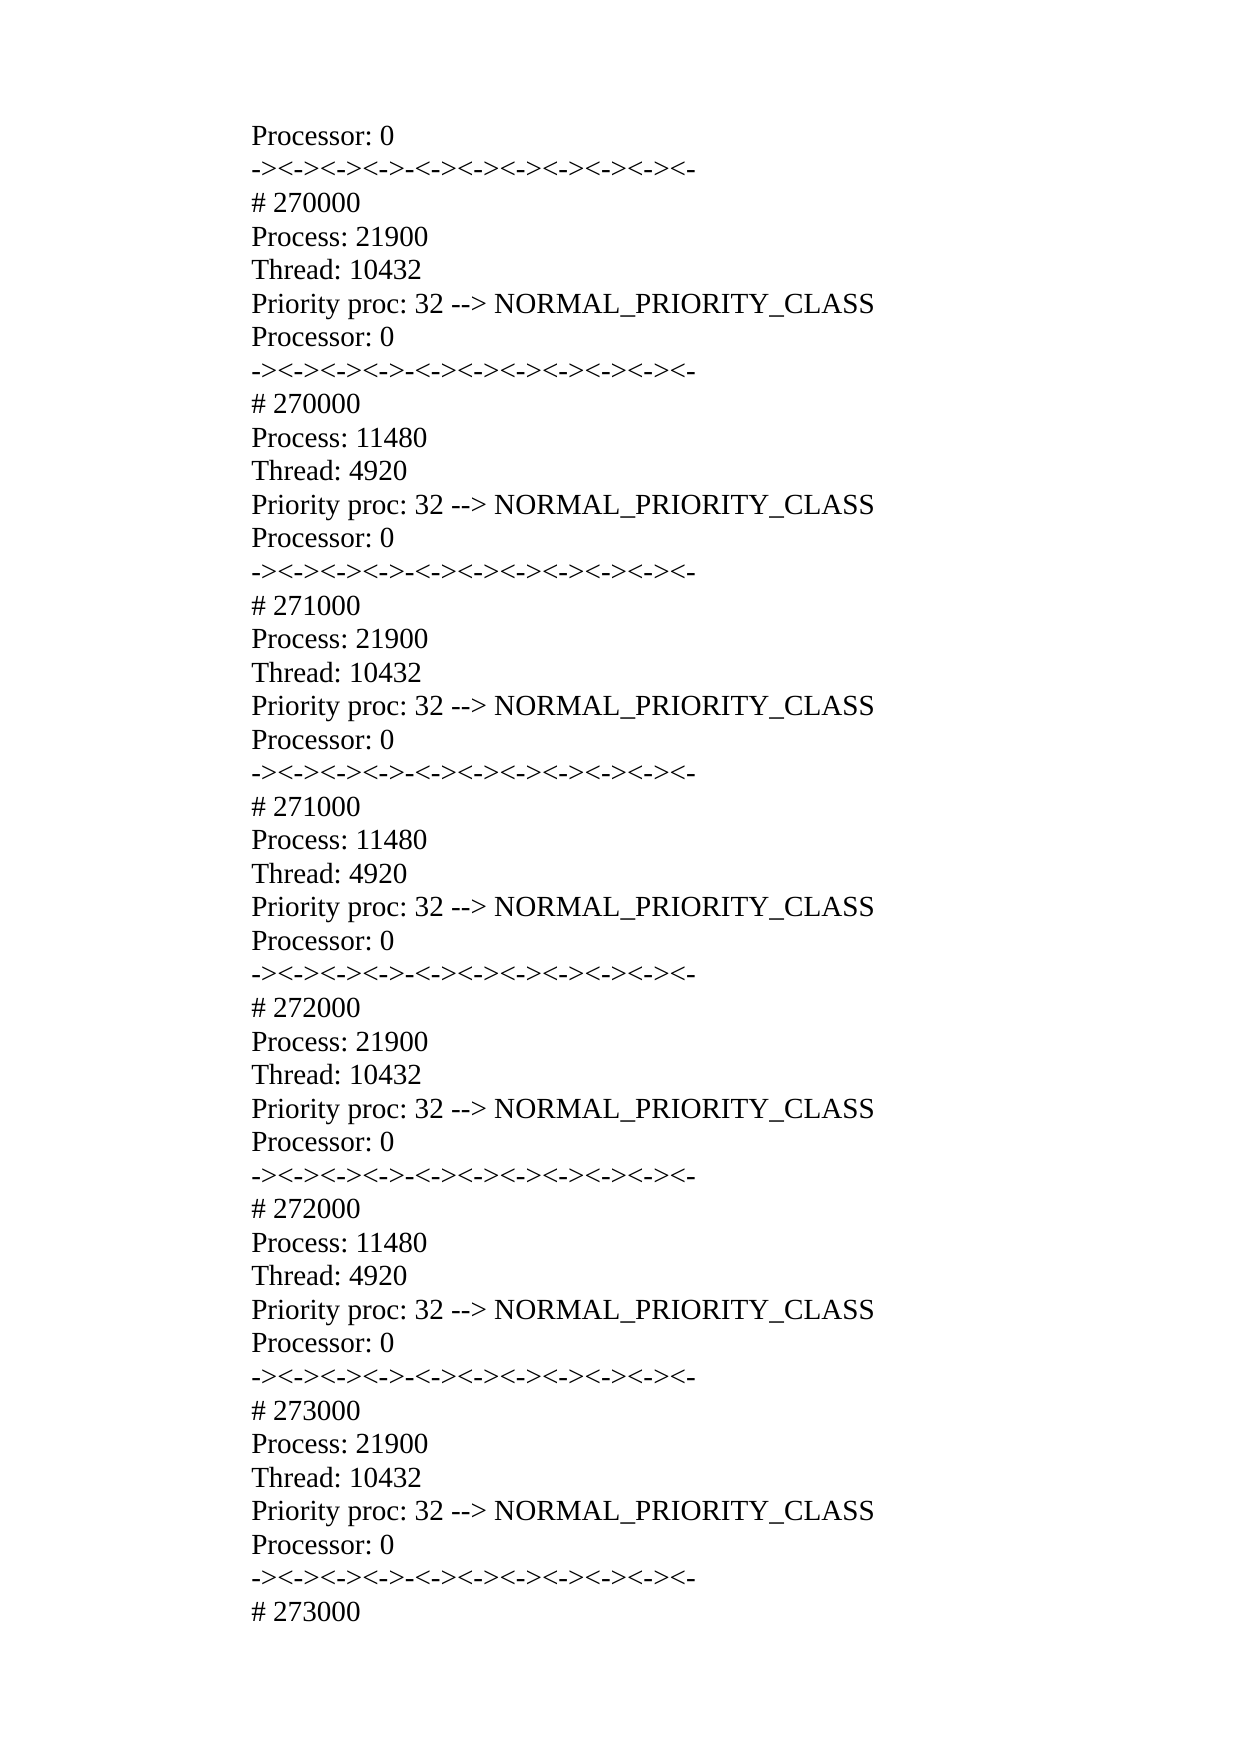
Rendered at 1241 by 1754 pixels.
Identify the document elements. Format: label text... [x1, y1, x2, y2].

text Priority proc: 32 --> NORMAL_PRIORITY_CLASS [177, 1292, 1152, 1326]
text # 270000 [177, 185, 1152, 219]
text -><-><-><->-<-><-><-><-><-><-><- [177, 1359, 1152, 1393]
text Process: 21900 [177, 621, 1152, 655]
text -><-><-><->-<-><-><-><-><-><-><- [177, 1158, 1152, 1191]
text Thread: 10432 [177, 252, 1152, 286]
text Process: 11480 [177, 420, 1152, 453]
text # 271000 [177, 789, 1152, 822]
text Processor: 0 [177, 319, 1152, 353]
text Thread: 4920 [177, 856, 1152, 889]
text Processor: 0 [177, 521, 1152, 554]
text Processor: 0 [177, 923, 1152, 957]
text # 273000 [177, 1594, 1152, 1627]
text -><-><-><->-<-><-><-><-><-><-><- [177, 755, 1152, 789]
text Priority proc: 32 --> NORMAL_PRIORITY_CLASS [177, 1091, 1152, 1124]
text -><-><-><->-<-><-><-><-><-><-><- [177, 554, 1152, 588]
text Processor: 0 [177, 1326, 1152, 1359]
text -><-><-><->-<-><-><-><-><-><-><- [177, 152, 1152, 185]
text -><-><-><->-<-><-><-><-><-><-><- [177, 1560, 1152, 1594]
text Process: 21900 [177, 1426, 1152, 1460]
text # 272000 [177, 1191, 1152, 1225]
text # 273000 [177, 1393, 1152, 1426]
text Thread: 10432 [177, 655, 1152, 688]
text Thread: 10432 [177, 1460, 1152, 1493]
text Processor: 0 [177, 1124, 1152, 1158]
text Process: 11480 [177, 822, 1152, 856]
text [177, 286, 1152, 319]
text -><-><-><->-<-><-><-><-><-><-><- [177, 957, 1152, 990]
text Thread: 4920 [177, 1258, 1152, 1292]
text -><-><-><->-<-><-><-><-><-><-><- [177, 353, 1152, 386]
text # 271000 [177, 588, 1152, 621]
text Processor: 0 [177, 1527, 1152, 1560]
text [177, 1493, 1152, 1527]
text Process: 21900 [177, 1024, 1152, 1057]
text Processor: 0 [177, 722, 1152, 755]
text Priority proc: 32 --> NORMAL_PRIORITY_CLASS [177, 688, 1152, 722]
text # 270000 [177, 386, 1152, 420]
text Processor: 0 [177, 118, 1152, 152]
text Process: 21900 [177, 219, 1152, 252]
text # 272000 [177, 990, 1152, 1024]
text Priority proc: 32 --> NORMAL_PRIORITY_CLASS [177, 889, 1152, 923]
text Thread: 4920 [177, 453, 1152, 487]
text Priority proc: 32 --> NORMAL_PRIORITY_CLASS [177, 487, 1152, 521]
text Thread: 10432 [177, 1057, 1152, 1091]
text Process: 11480 [177, 1225, 1152, 1258]
